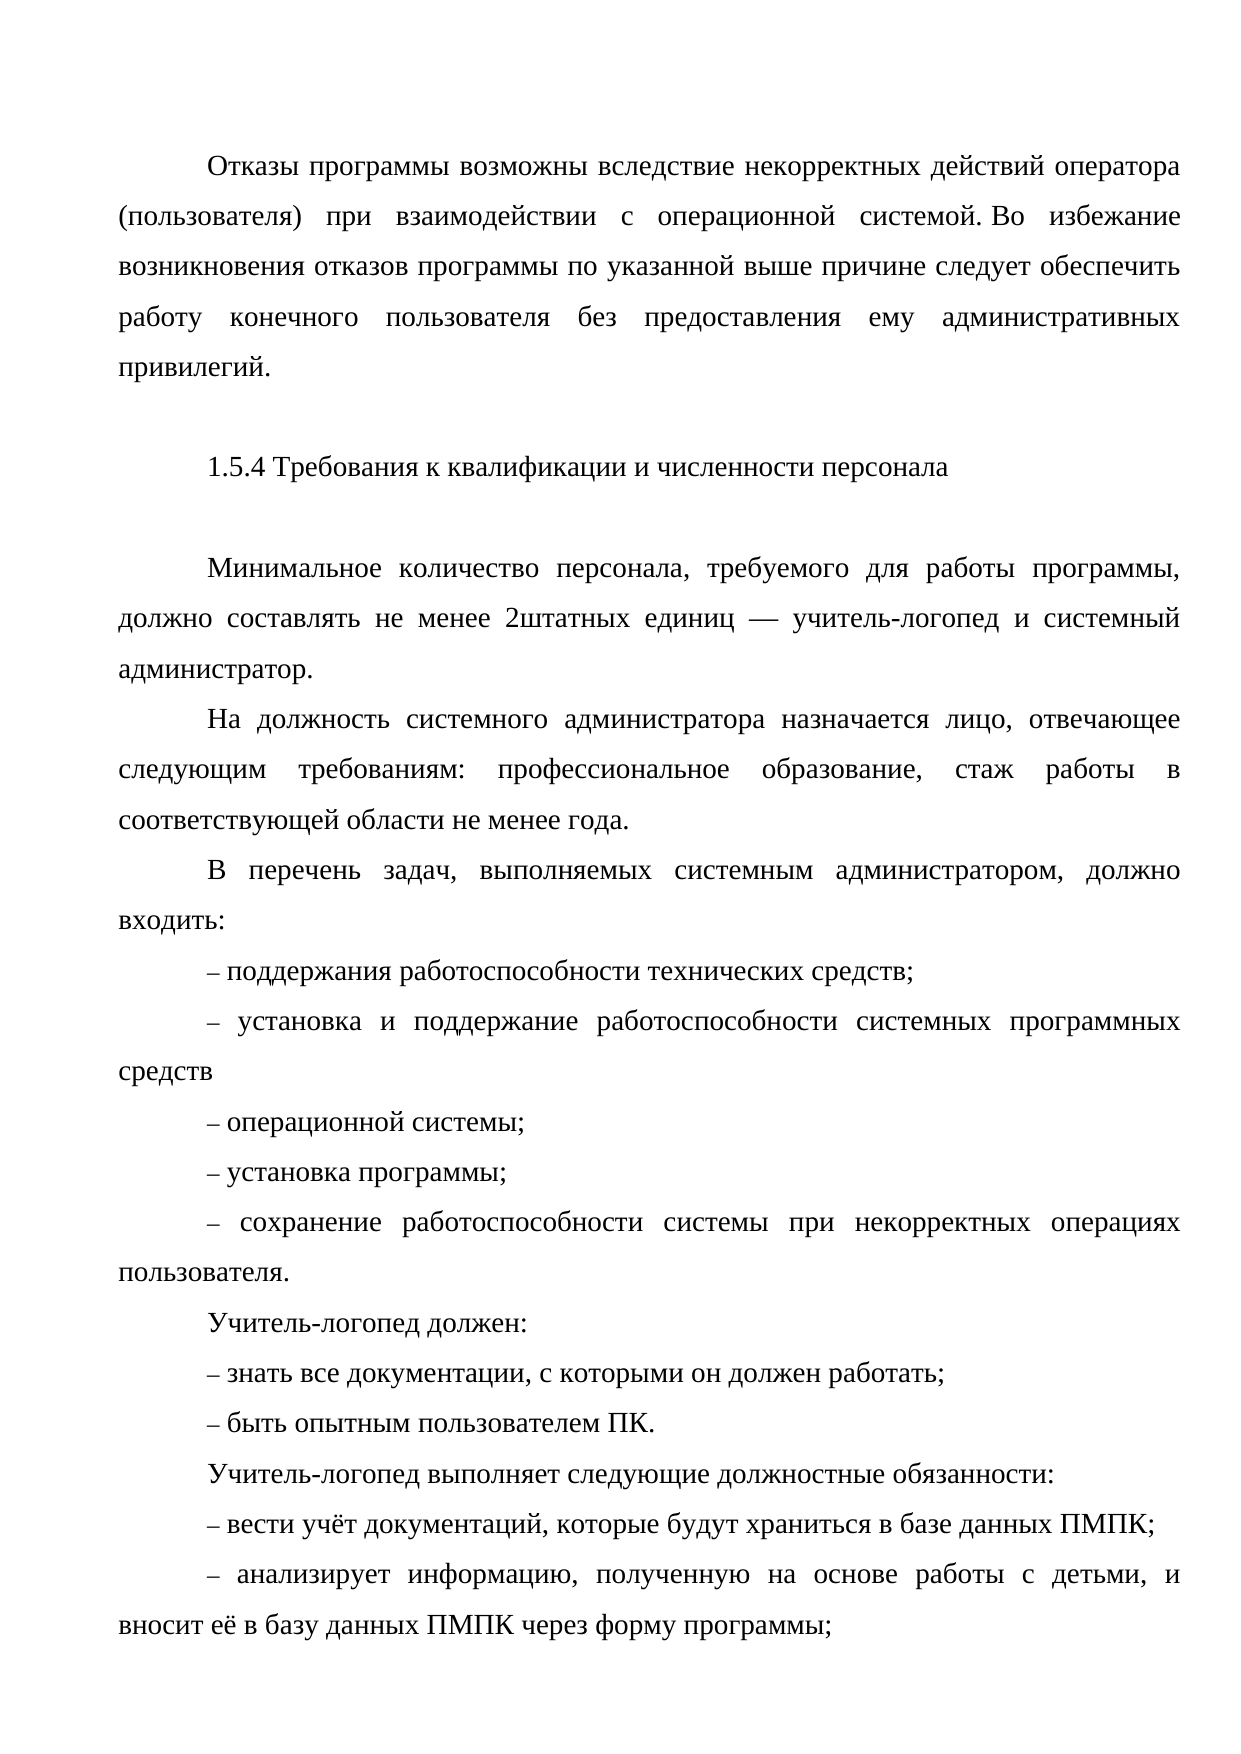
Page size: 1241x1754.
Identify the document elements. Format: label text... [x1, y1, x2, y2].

text Отказы программы возможны вследствие некорректных действий оператора (пользователя) при взаимодействии с операционной системой. Во избежание возникновения отказов программы по указанной выше причине следует обеспечить работу конечного пользователя без предоставления ему административных привилегий. [118, 148, 1181, 382]
text Минимальное количество персонала, требуемого для работы программы, должно составлять не менее 2штатных единиц — учитель-логопед и системный администратор. [118, 550, 1181, 684]
text Учитель-логопед выполняет следующие должностные обязанности: [118, 1456, 1181, 1489]
text – быть опытным пользователем ПК. [118, 1406, 1181, 1439]
text – вести учёт документаций, которые будут храниться в базе данных ПМПК; [118, 1506, 1181, 1540]
text – установка и поддержание работоспособности системных программных средств [118, 1003, 1181, 1087]
text На должность системного администратора назначается лицо, отвечающее следующим требованиям: профессиональное образование, стаж работы в соответствующей области не менее года. [118, 701, 1181, 835]
text Учитель-логопед должен: [118, 1305, 1181, 1338]
text 1.5.4 Требования к квалификации и численности персонала [118, 449, 1181, 483]
text – анализирует информацию, полученную на основе работы с детьми, и вносит её в базу данных ПМПК через форму программы; [118, 1556, 1181, 1640]
text – сохранение работоспособности системы при некорректных операциях пользователя. [118, 1204, 1181, 1288]
text В перечень задач, выполняемых системным администратором, должно входить: [118, 852, 1181, 936]
list – знать все документации, с которыми он должен работать; [118, 1355, 1181, 1389]
text – установка программы; [118, 1154, 1181, 1187]
text – поддержания работоспособности технических средств; [118, 953, 1181, 986]
text – операционной системы; [118, 1104, 1181, 1137]
